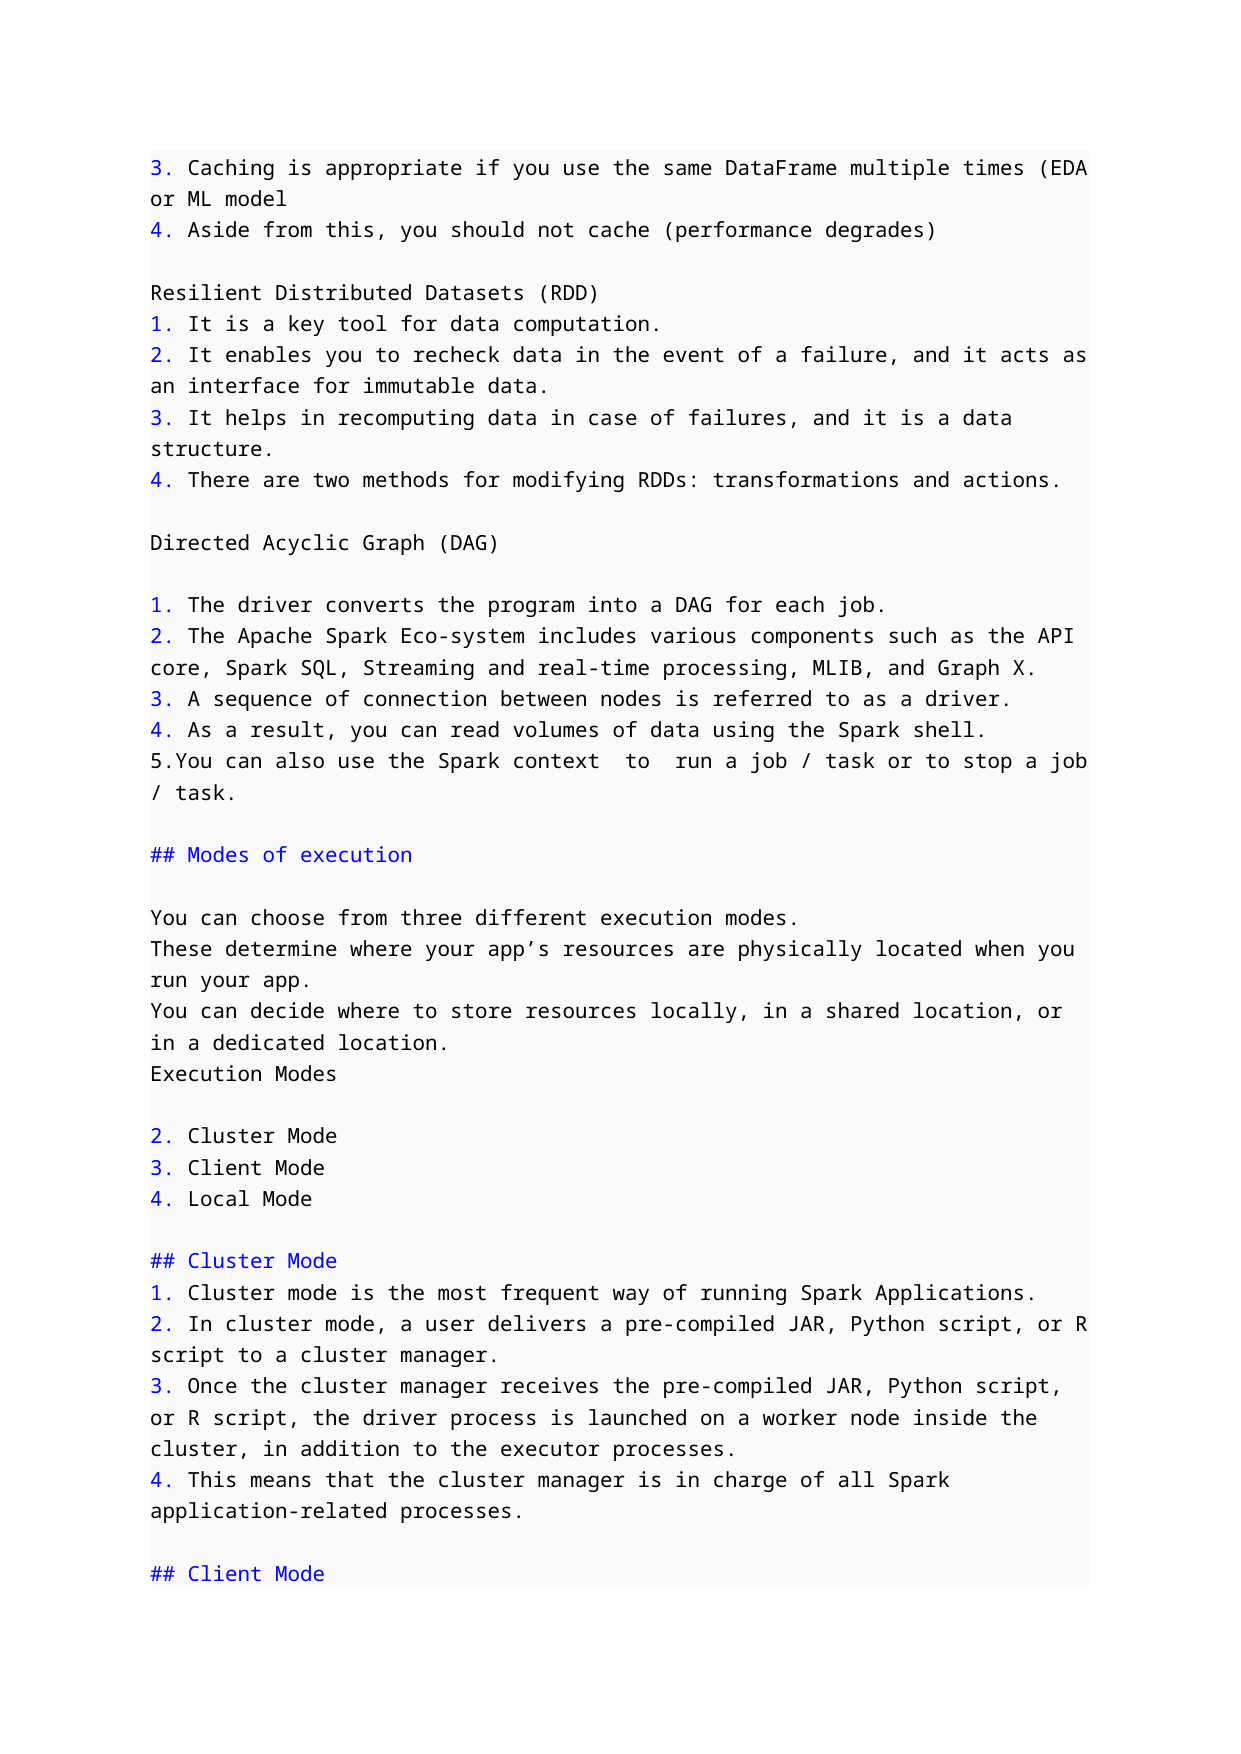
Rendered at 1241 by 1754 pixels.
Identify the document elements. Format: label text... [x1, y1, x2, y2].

text 3. Caching is appropriate if you use the same DataFrame multiple times (EDA or ML model [150, 150, 1090, 212]
text 3. A sequence of connection between nodes is referred to as a driver. [150, 681, 1090, 712]
text 1. Cluster mode is the most frequent way of running Spark Applications. [150, 1275, 1090, 1306]
text You can choose from three different execution modes. [150, 900, 1090, 931]
text 2. It enables you to recheck data in the event of a failure, and it acts as an interface for immutable data. [150, 337, 1090, 400]
text 3. It helps in recomputing data in case of failures, and it is a data structure. [150, 400, 1090, 462]
text 2. The Apache Spark Eco-system includes various components such as the API core, Spark SQL, Streaming and real-time processing, MLIB, and Graph X. [150, 619, 1090, 681]
text 1. It is a key tool for data computation. [150, 306, 1090, 337]
text Execution Modes [150, 1056, 1090, 1087]
text ## Client Mode [150, 1556, 1090, 1587]
text 4. Aside from this, you should not cache (performance degrades) [150, 212, 1090, 244]
text 1. The driver converts the program into a DAG for each job. [150, 587, 1090, 619]
text Resilient Distributed Datasets (RDD) [150, 275, 1090, 306]
text 2. In cluster mode, a user delivers a pre-compiled JAR, Python script, or R script to a cluster manager. [150, 1306, 1090, 1369]
text ## Cluster Mode [150, 1244, 1090, 1275]
text 4. As a result, you can read volumes of data using the Spark shell. [150, 712, 1090, 744]
text 3. Once the cluster manager receives the pre-compiled JAR, Python script, or R script, the driver process is launched on a worker node inside the cluster, in addition to the executor processes. [150, 1369, 1090, 1462]
text 2. Cluster Mode [150, 1119, 1090, 1150]
text Directed Acyclic Graph (DAG) [150, 525, 1090, 556]
text You can decide where to store resources locally, in a shared location, or in a dedicated location. [150, 994, 1090, 1056]
text 3. Client Mode [150, 1150, 1090, 1181]
text 5.You can also use the Spark context to run a job / task or to stop a job / task. [150, 744, 1090, 806]
text ## Modes of execution [150, 837, 1090, 869]
text These determine where your app’s resources are physically located when you run your app. [150, 931, 1090, 994]
text 4. Local Mode [150, 1181, 1090, 1212]
text 4. This means that the cluster manager is in charge of all Spark application-related processes. [150, 1462, 1090, 1525]
text 4. There are two methods for modifying RDDs: transformations and actions. [150, 462, 1090, 494]
